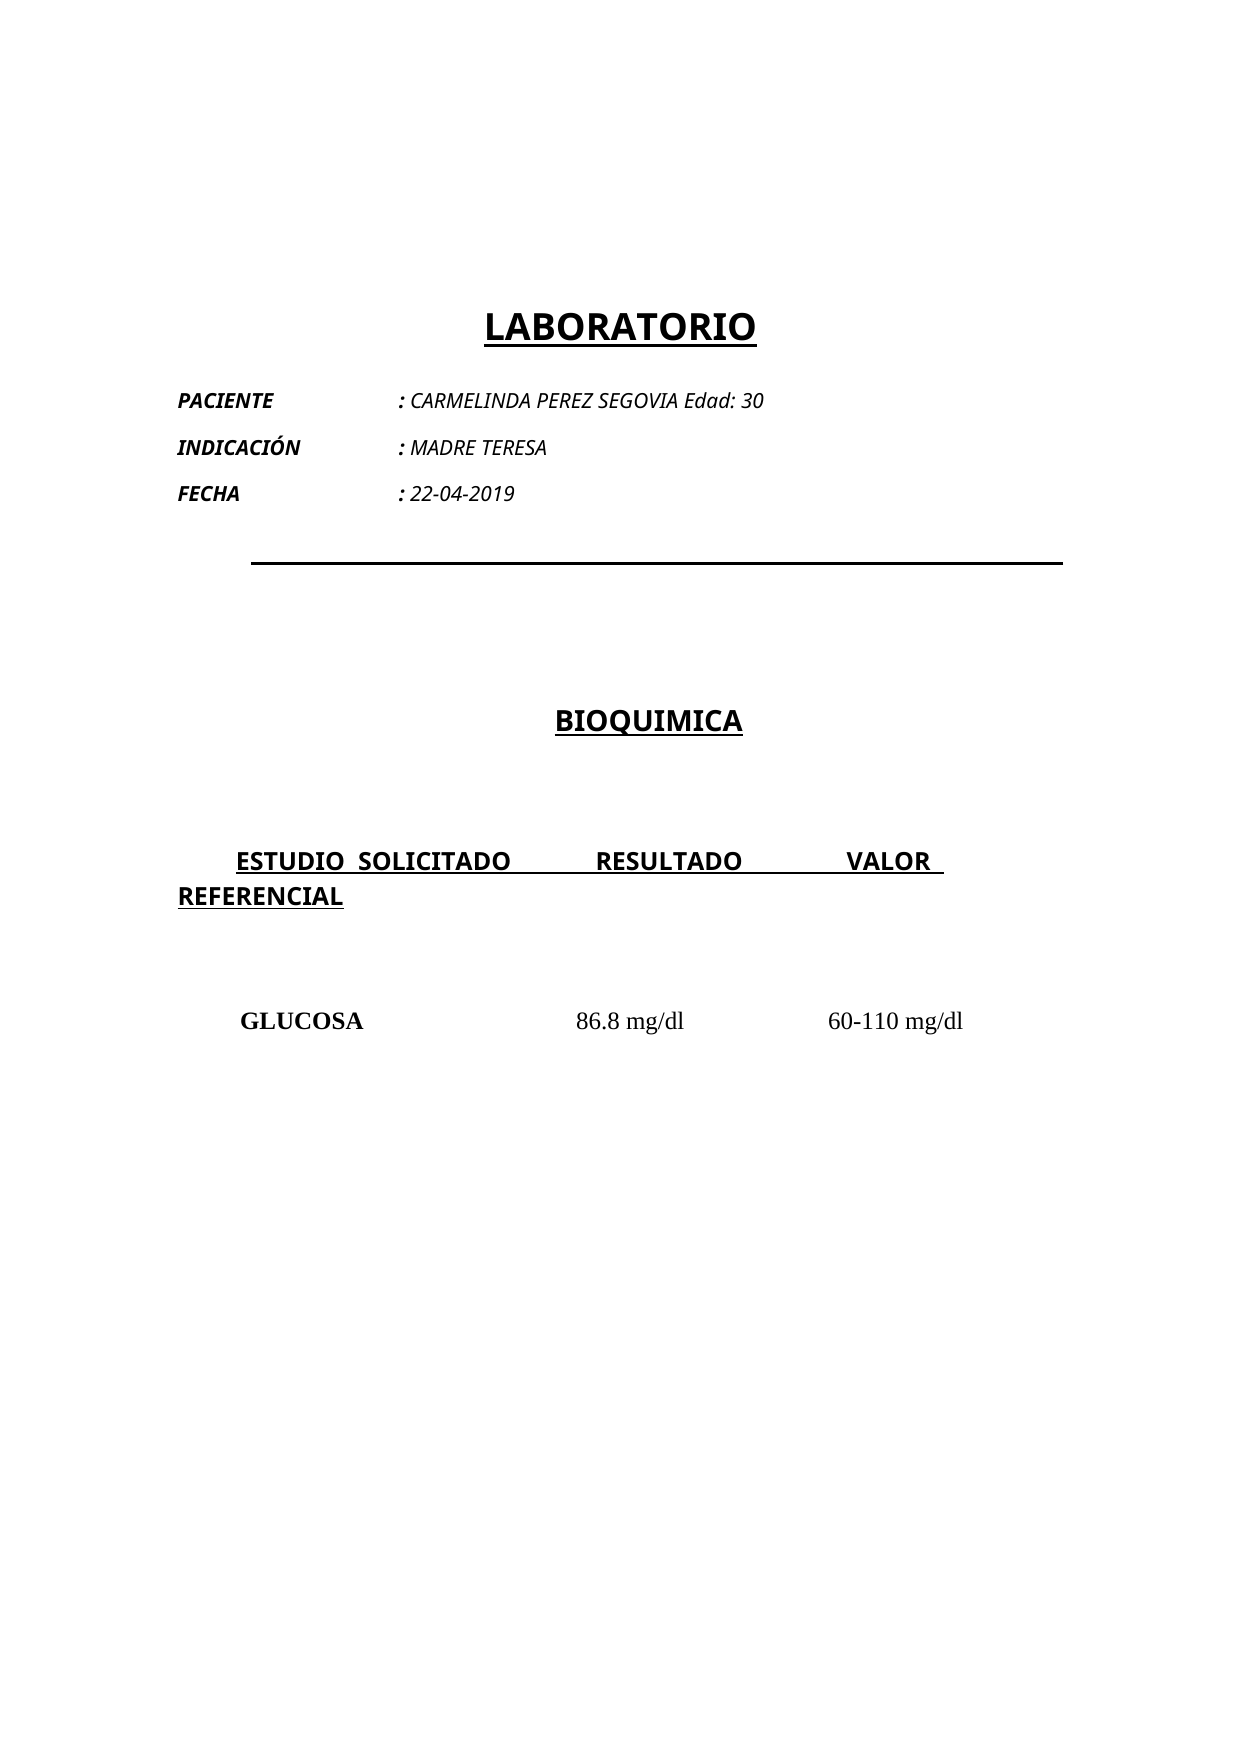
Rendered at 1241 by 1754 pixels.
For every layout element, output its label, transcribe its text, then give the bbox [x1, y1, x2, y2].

text ESTUDIO SOLICITADO RESULTADO VALOR REFERENCIAL [177, 843, 1063, 913]
text GLUCOSA 86.8 mg/dl 60-110 mg/dl [177, 1006, 1063, 1035]
text FECHA : 22-04-2019 [177, 479, 1063, 508]
text LABORATORIO [177, 301, 1063, 352]
text INDICACIÓN : MADRE TERESA [177, 433, 1063, 461]
text BIOQUIMICA [177, 700, 1063, 740]
text PACIENTE : CARMELINDA PEREZ SEGOVIA Edad: 30 [177, 386, 1063, 414]
